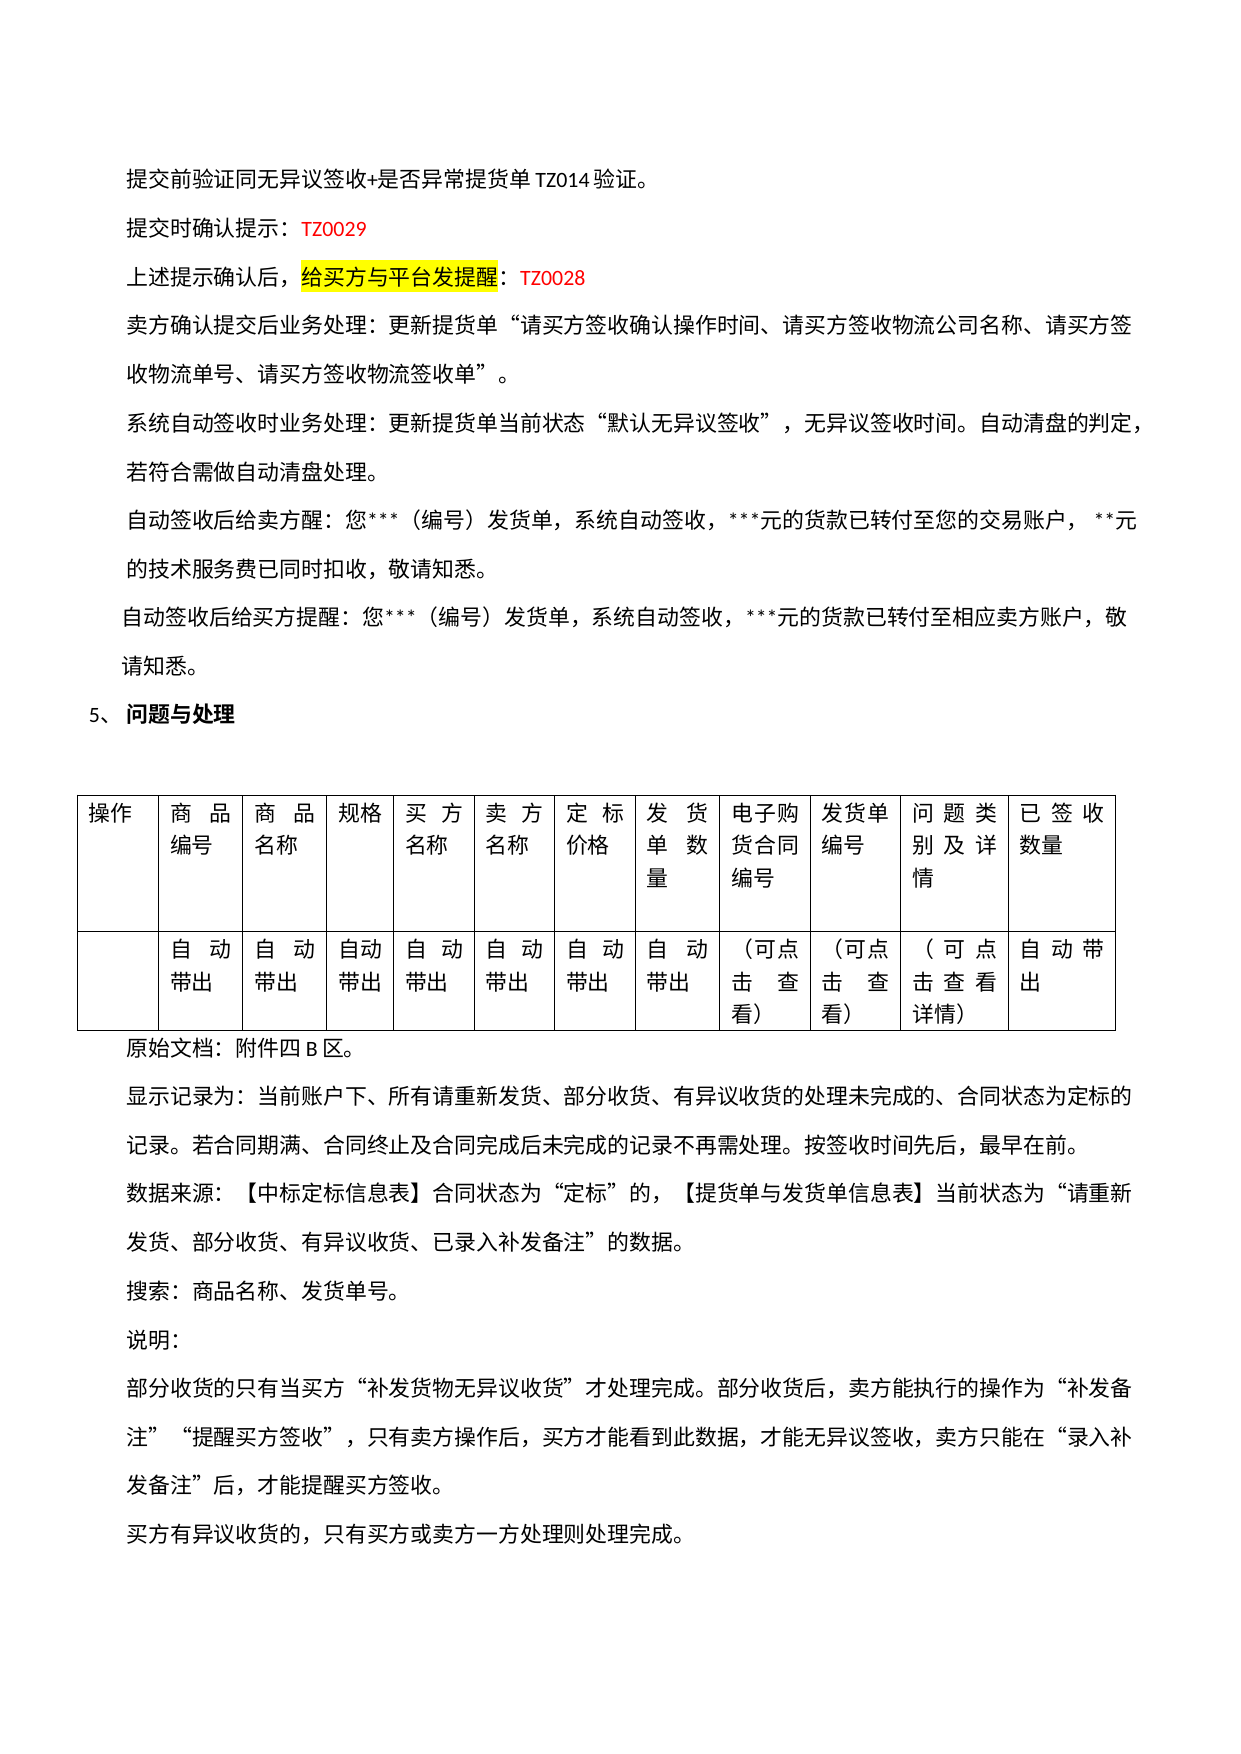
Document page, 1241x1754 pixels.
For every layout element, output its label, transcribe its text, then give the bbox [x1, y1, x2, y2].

list 买方有异议收货的，只有买方或卖方一方处理则处理完成。 [126, 1516, 1137, 1549]
table_header 问题类别及详情 [901, 796, 1008, 931]
table_cell （可点击查看） [811, 932, 900, 1029]
text 自动签收后给买方提醒：您***（编号）发货单，系统自动签收，***元的货款已转付至相应卖方账户，敬请知悉。 [121, 600, 1137, 681]
list 问题与处理 [89, 697, 1137, 778]
table_cell 自动带出 [636, 932, 719, 1029]
list 原始文档：附件四B区。 [126, 1031, 1137, 1063]
list 数据来源：【中标定标信息表】合同状态为“定标”的，【提货单与发货单信息表】当前状态为“请重新发货、部分收货、有异议收货、已录入补发备注”的数据。 搜索：商品名称、发货单号。 说明： [126, 1176, 1137, 1355]
table_cell （可点击查看） [720, 932, 810, 1029]
table_cell [78, 932, 158, 1029]
table_header 买方名称 [394, 796, 474, 931]
table_cell 自动带出 [475, 932, 554, 1029]
list 卖方确认提交后业务处理：更新提货单“请买方签收确认操作时间、请买方签收物流公司名称、请买方签收物流单号、请买方签收物流签收单”。 系统自动签收时业务处理：更新提货单当前状态“默认无异议签收”，无异议签收时间。自动清盘的判定，若符合需做自动清盘处理。 自动签收后给卖方醒：您***（编号）发货单，系统自动签收，***元的货款已转付至您的交易账户， **元的技术服务费已同时扣收，敬请知悉。 [126, 308, 1137, 584]
table_header 已签收数量 [1009, 796, 1115, 931]
table_cell 自动带出 [159, 932, 242, 1029]
table_header 卖方名称 [475, 796, 554, 931]
table_header 商品名称 [243, 796, 326, 931]
list 提交前验证同无异议签收+是否异常提货单TZ014验证。 提交时确认提示：TZ0029 上述提示确认后，给买方与平台发提醒：TZ0028 [126, 162, 1137, 292]
table_cell 自动带出 [327, 932, 393, 1029]
table_cell 自动带出 [394, 932, 474, 1029]
table_header 操作 [78, 796, 158, 931]
table_cell （可点击查看详情） [901, 932, 1008, 1029]
table_header 电子购货合同编号 [720, 796, 810, 931]
list 显示记录为：当前账户下、所有请重新发货、部分收货、有异议收货的处理未完成的、合同状态为定标的记录。若合同期满、合同终止及合同完成后未完成的记录不再需处理。按签收时间先后，最早在前。 [126, 1079, 1137, 1160]
table_header 发货单编号 [811, 796, 900, 931]
table_header 规格 [327, 796, 393, 931]
table_cell 自动带出 [243, 932, 326, 1029]
table_header 商品编号 [159, 796, 242, 931]
table_header 发货单数量 [636, 796, 719, 931]
table_cell 自动带出 [1009, 932, 1115, 1029]
table_header 定标价格 [555, 796, 635, 931]
list 部分收货的只有当买方“补发货物无异议收货”才处理完成。部分收货后，卖方能执行的操作为“补发备注”“提醒买方签收”，只有卖方操作后，买方才能看到此数据，才能无异议签收，卖方只能在“录入补发备注”后，才能提醒买方签收。 [126, 1371, 1137, 1501]
table_cell 自动带出 [555, 932, 635, 1029]
